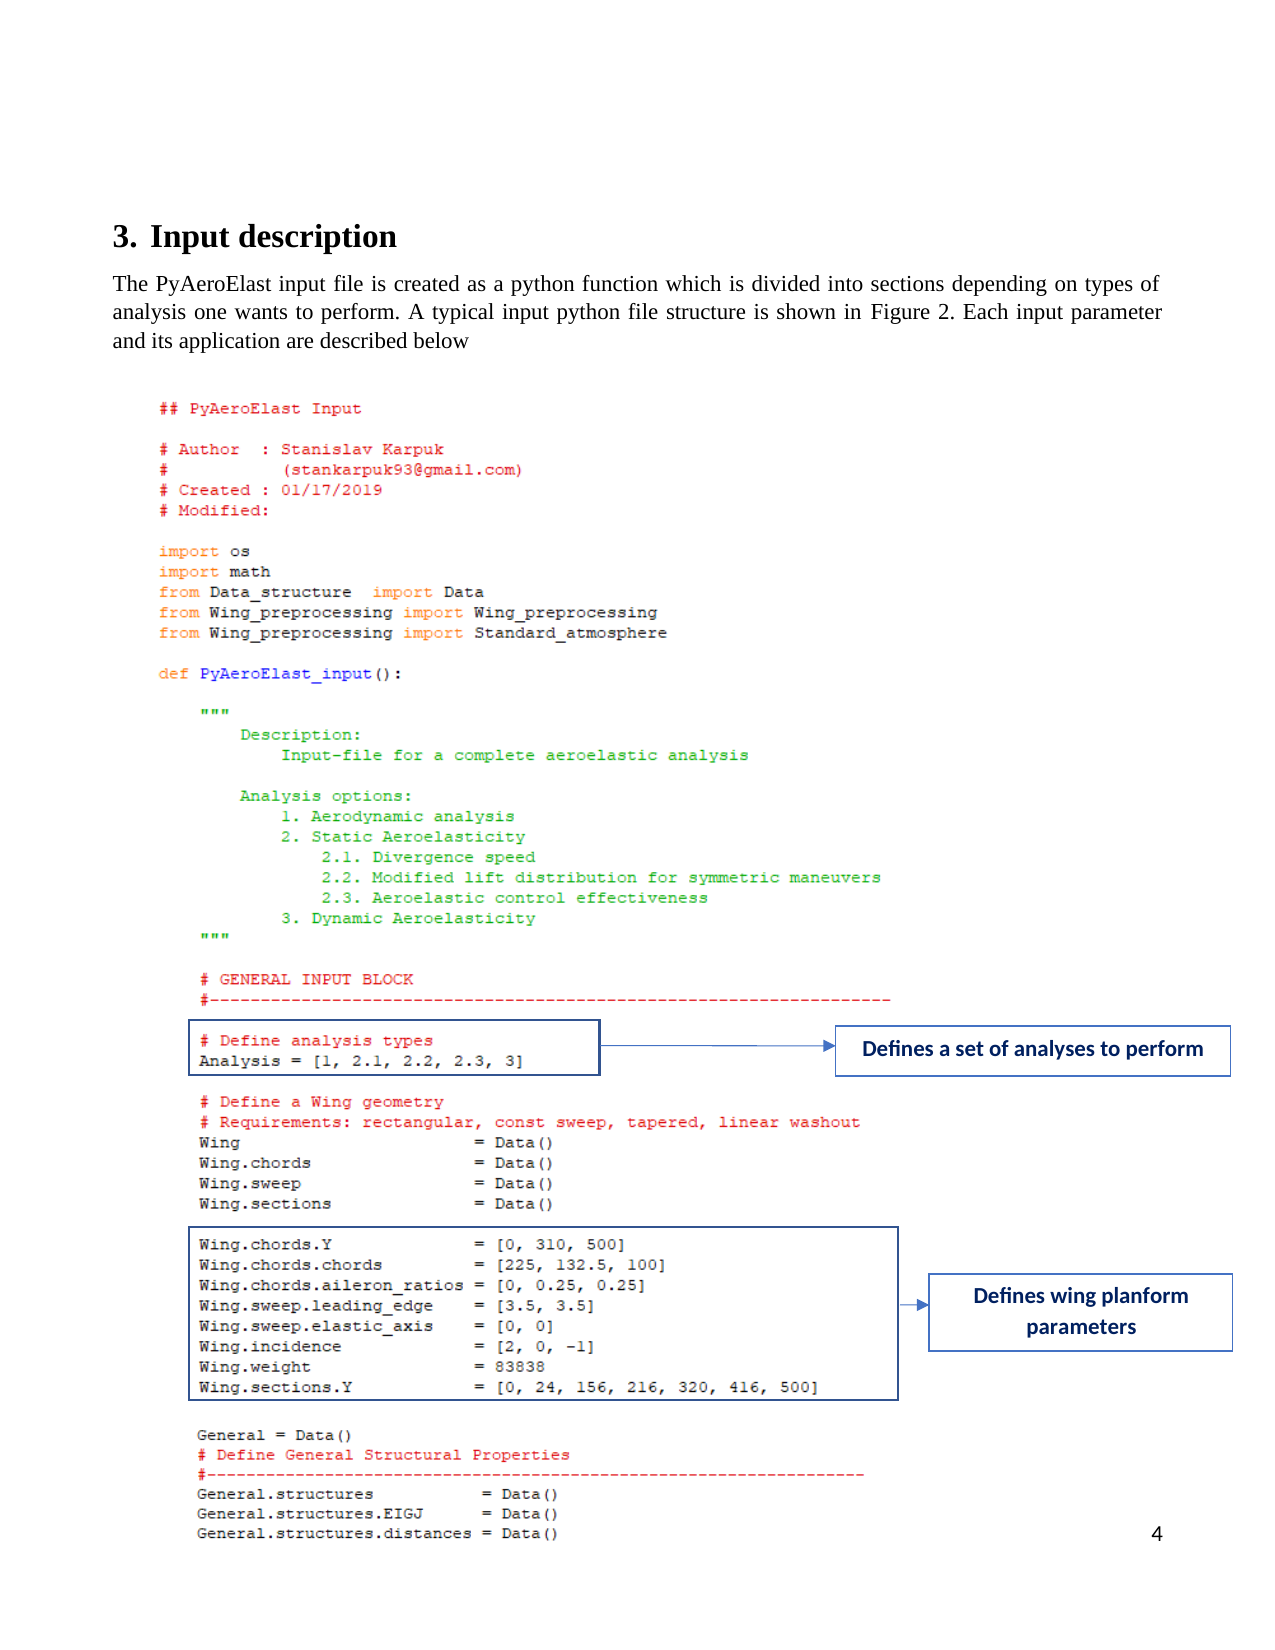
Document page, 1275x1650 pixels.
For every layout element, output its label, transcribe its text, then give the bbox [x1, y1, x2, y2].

picture [190, 1021, 598, 1074]
subtitle Input description [112, 216, 1162, 254]
picture [190, 1228, 897, 1399]
picture [155, 397, 998, 1550]
text The PyAeroElast input file is created as a python function which is divided into sections depending on types of analysis one wants to perform. A typical input python file structure is shown in Figure 2. Each input parameter and its application are described below [112, 270, 1162, 353]
